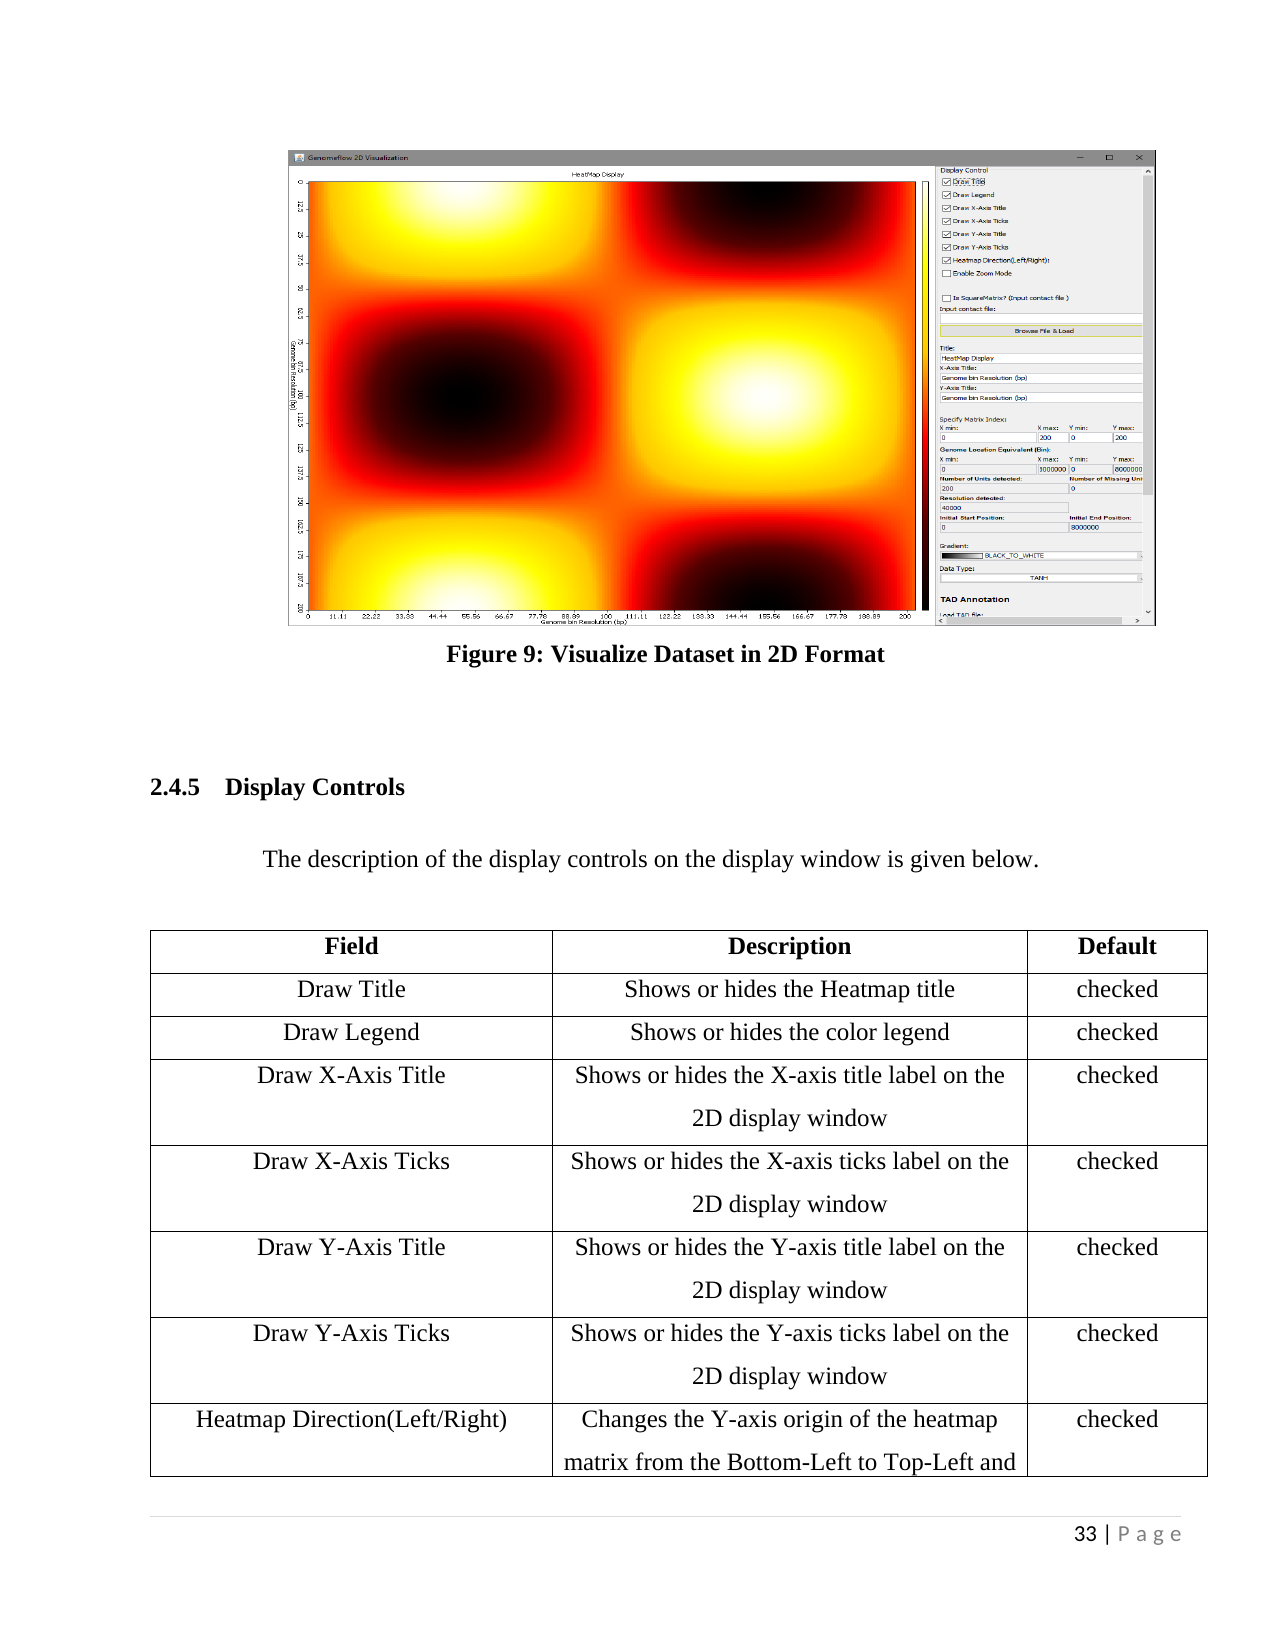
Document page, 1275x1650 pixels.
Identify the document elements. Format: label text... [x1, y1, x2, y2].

table_cell Shows or hides the X-axis ticks label on the 2D display window [553, 1146, 1027, 1231]
table_cell checked [1028, 1146, 1207, 1231]
table_cell Draw Y-Axis Title [151, 1232, 552, 1317]
table_header Field [151, 931, 552, 973]
table_cell Draw Y-Axis Ticks [151, 1318, 552, 1403]
text Figure 9: Visualize Dataset in 2D Format [150, 639, 1181, 668]
list The description of the display controls on the display window is given below. [262, 844, 1181, 873]
table_cell checked [1028, 1232, 1207, 1317]
table_header Default [1028, 931, 1207, 973]
table_cell Shows or hides the Y-axis ticks label on the 2D display window [553, 1318, 1027, 1403]
table_cell checked [1028, 974, 1207, 1016]
table_cell checked [1028, 1060, 1207, 1145]
table_cell Draw X-Axis Title [151, 1060, 552, 1145]
picture [288, 150, 1156, 626]
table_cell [553, 1404, 1027, 1476]
table_header Description [553, 931, 1027, 973]
table_cell Shows or hides the X-axis title label on the 2D display window [553, 1060, 1027, 1145]
table_cell checked [1028, 1404, 1207, 1476]
subtitle Display Controls [150, 772, 1181, 801]
table_cell Draw Legend [151, 1017, 552, 1059]
table_cell Draw Title [151, 974, 552, 1016]
table_cell Draw X-Axis Ticks [151, 1146, 552, 1231]
table_cell Shows or hides the color legend [553, 1017, 1027, 1059]
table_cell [151, 1404, 552, 1476]
table_cell Shows or hides the Heatmap title [553, 974, 1027, 1016]
table_cell checked [1028, 1318, 1207, 1403]
table_cell Shows or hides the Y-axis title label on the 2D display window [553, 1232, 1027, 1317]
table_cell checked [1028, 1017, 1207, 1059]
